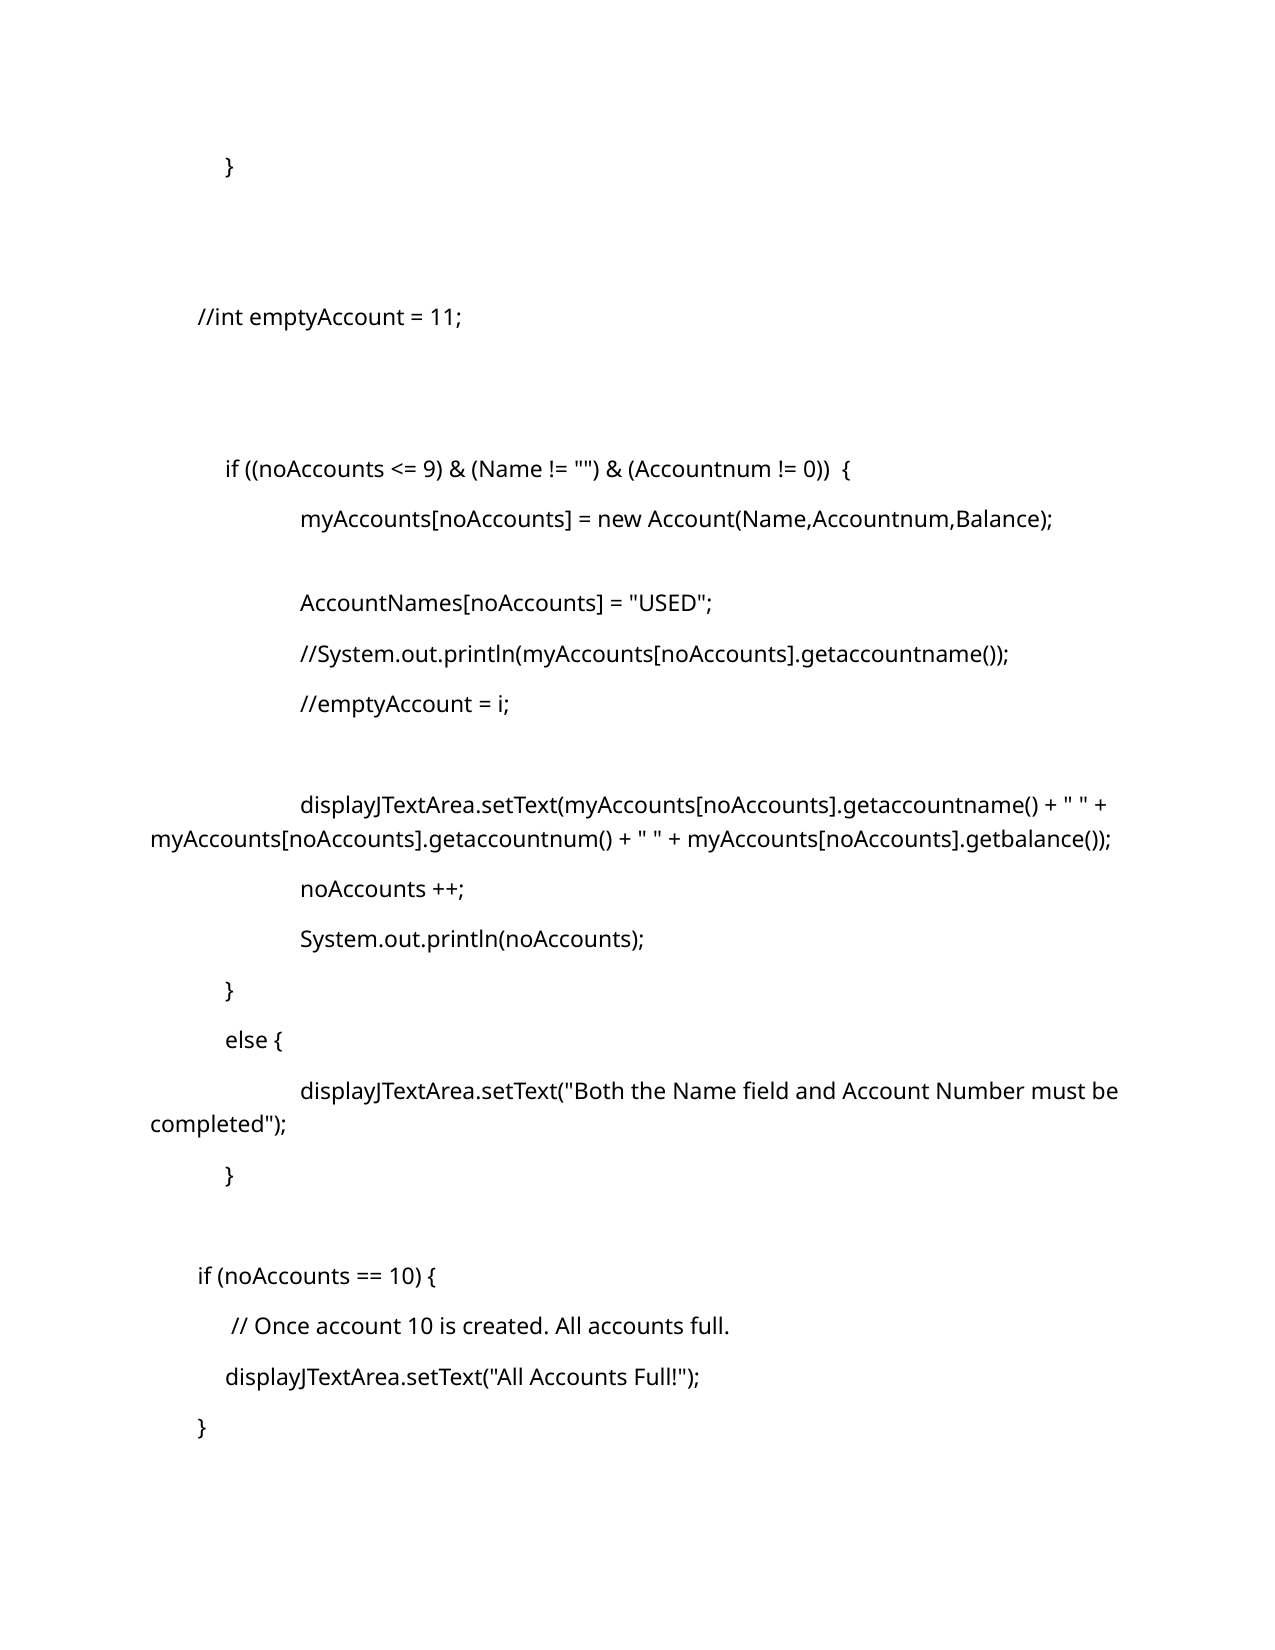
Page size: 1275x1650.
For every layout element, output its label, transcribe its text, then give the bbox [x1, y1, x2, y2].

text else { [150, 1024, 1125, 1055]
text displayJTextArea.setText("All Accounts Full!"); [150, 1360, 1125, 1392]
text } [150, 1159, 1125, 1190]
text //int emptyAccount = 11; [150, 301, 1125, 332]
text // Once account 10 is created. All accounts full. [150, 1310, 1125, 1341]
text displayJTextArea.setText(myAccounts[noAccounts].getaccountname() + " " + myAccounts[noAccounts].getaccountnum() + " " + myAccounts[noAccounts].getbalance()); [150, 789, 1125, 854]
text } [150, 974, 1125, 1005]
text System.out.println(noAccounts); [150, 923, 1125, 954]
text if ((noAccounts <= 9) & (Name != "") & (Accountnum != 0)) { [150, 452, 1125, 484]
text //System.out.println(myAccounts[noAccounts].getaccountname()); [150, 637, 1125, 669]
text displayJTextArea.setText("Both the Name field and Account Number must be completed"); [150, 1074, 1125, 1139]
text } [150, 150, 1125, 181]
text //emptyAccount = i; [150, 688, 1125, 719]
text noAccounts ++; [150, 873, 1125, 904]
text myAccounts[noAccounts] = new Account(Name,Accountnum,Balance); [150, 503, 1125, 568]
text } [150, 1411, 1125, 1442]
text AccountNames[noAccounts] = "USED"; [150, 587, 1125, 618]
text if (noAccounts == 10) { [150, 1259, 1125, 1291]
